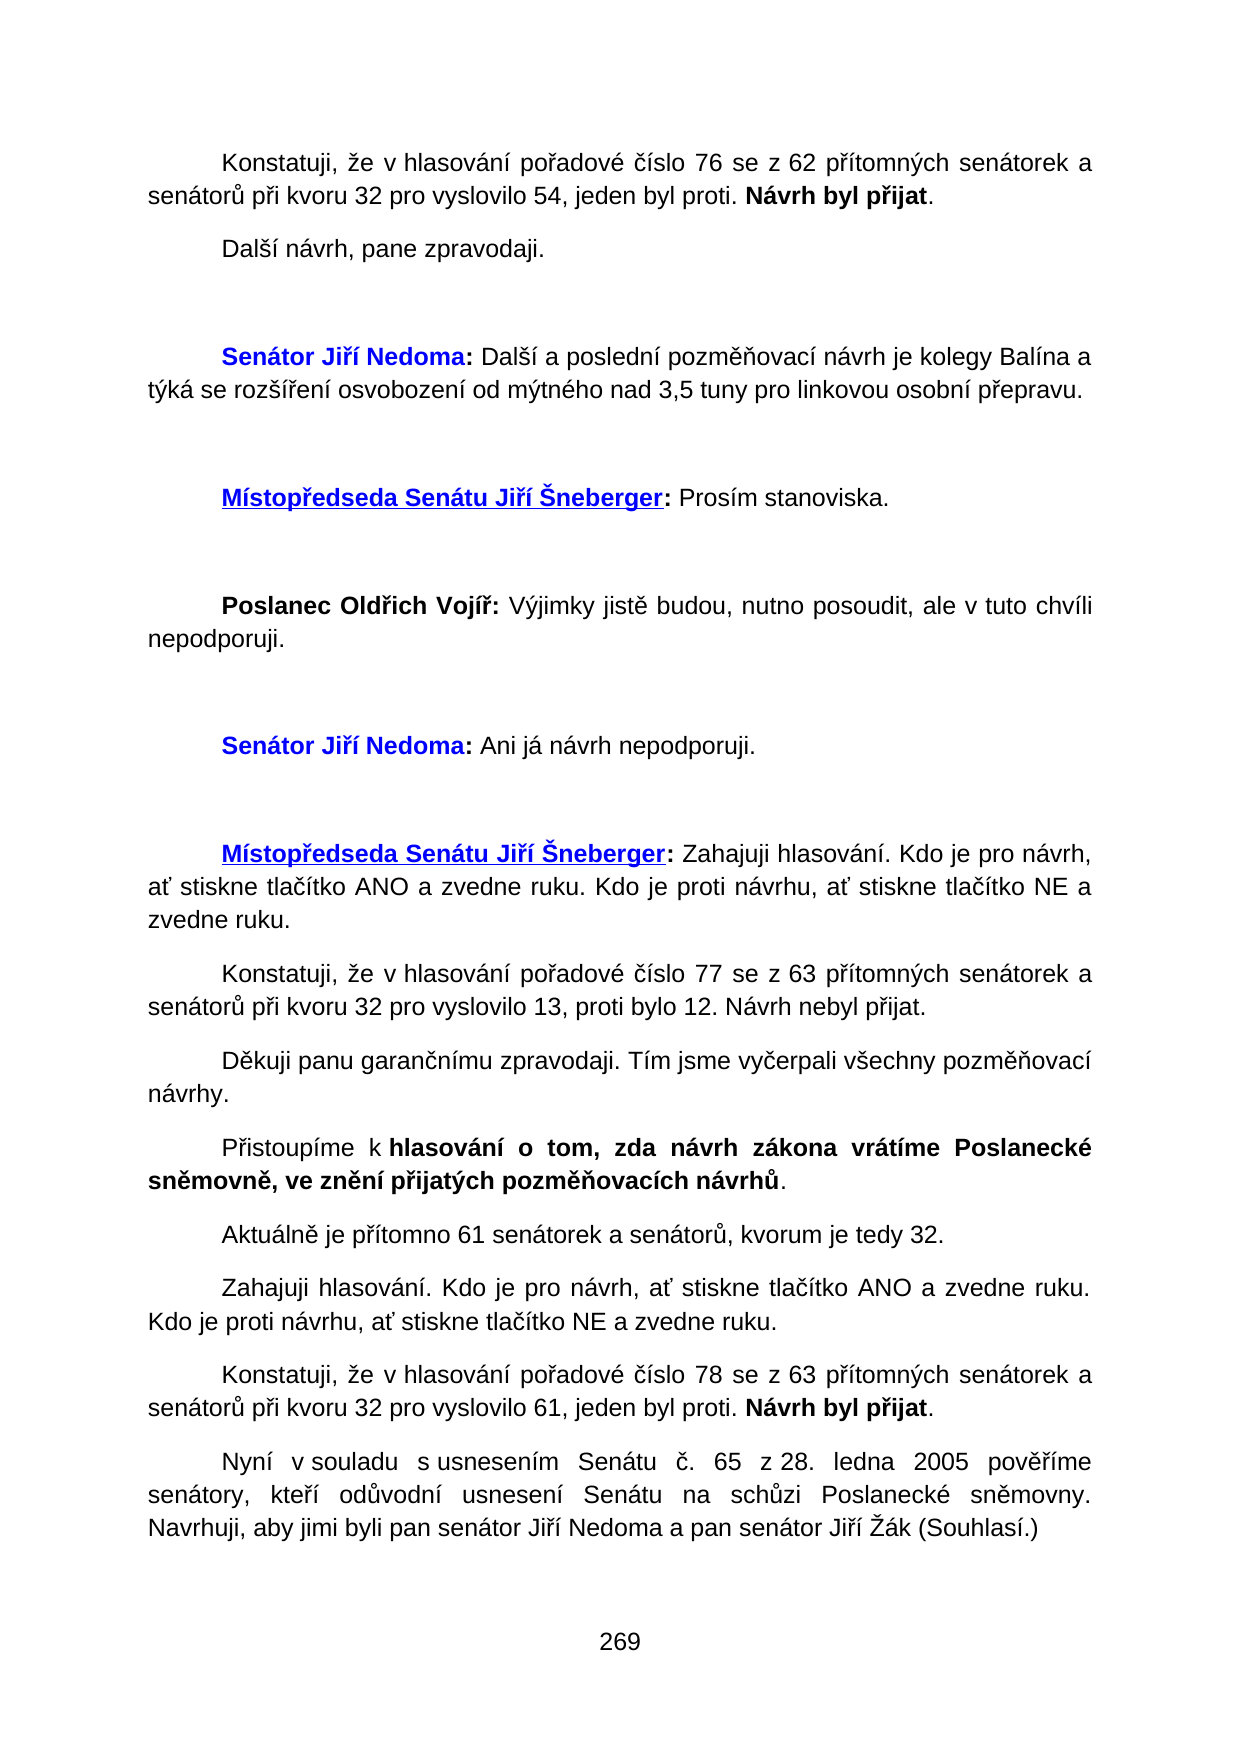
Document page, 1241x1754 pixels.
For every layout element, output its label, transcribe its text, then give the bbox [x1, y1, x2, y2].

text Přistoupíme k hlasování o tom, zda návrh zákona vrátíme Poslanecké sněmovně, ve znění přijatých pozměňovacích návrhů. [148, 1133, 1093, 1194]
text Místopředseda Senátu Jiří Šneberger: Zahajuji hlasování. Kdo je pro návrh, ať stiskne tlačítko ANO a zvedne ruku. Kdo je proti návrhu, ať stiskne tlačítko NE a zvedne ruku. [148, 839, 1093, 934]
text Konstatuji, že v hlasování pořadové číslo 76 se z 62 přítomných senátorek a senátorů při kvoru 32 pro vyslovilo 54, jeden byl proti. Návrh byl přijat. [148, 148, 1093, 209]
text Konstatuji, že v hlasování pořadové číslo 77 se z 63 přítomných senátorek a senátorů při kvoru 32 pro vyslovilo 13, proti bylo 12. Návrh nebyl přijat. [148, 959, 1093, 1021]
text Zahajuji hlasování. Kdo je pro návrh, ať stiskne tlačítko ANO a zvedne ruku. Kdo je proti návrhu, ať stiskne tlačítko NE a zvedne ruku. [148, 1273, 1093, 1335]
text Další návrh, pane zpravodaji. [148, 234, 1093, 263]
text Nyní v souladu s usnesením Senátu č. 65 z 28. ledna 2005 pověříme senátory, kteří odůvodní usnesení Senátu na schůzi Poslanecké sněmovny. Navrhuji, aby jimi byli pan senátor Jiří Nedoma a pan senátor Jiří Žák (Souhlasí.) [148, 1447, 1093, 1542]
text Poslanec Oldřich Vojíř: Výjimky jistě budou, nutno posoudit, ale v tuto chvíli nepodporuji. [148, 591, 1093, 652]
text Děkuji panu garančnímu zpravodaji. Tím jsme vyčerpali všechny pozměňovací návrhy. [148, 1046, 1093, 1108]
text Senátor Jiří Nedoma: Ani já návrh nepodporuji. [148, 731, 1093, 760]
text Senátor Jiří Nedoma: Další a poslední pozměňovací návrh je kolegy Balína a týká se rozšíření osvobození od mýtného nad 3,5 tuny pro linkovou osobní přepravu. [148, 342, 1093, 404]
text Aktuálně je přítomno 61 senátorek a senátorů, kvorum je tedy 32. [148, 1219, 1093, 1248]
text Konstatuji, že v hlasování pořadové číslo 78 se z 63 přítomných senátorek a senátorů při kvoru 32 pro vyslovilo 61, jeden byl proti. Návrh byl přijat. [148, 1360, 1093, 1422]
text Místopředseda Senátu Jiří Šneberger: Prosím stanoviska. [148, 483, 1093, 512]
